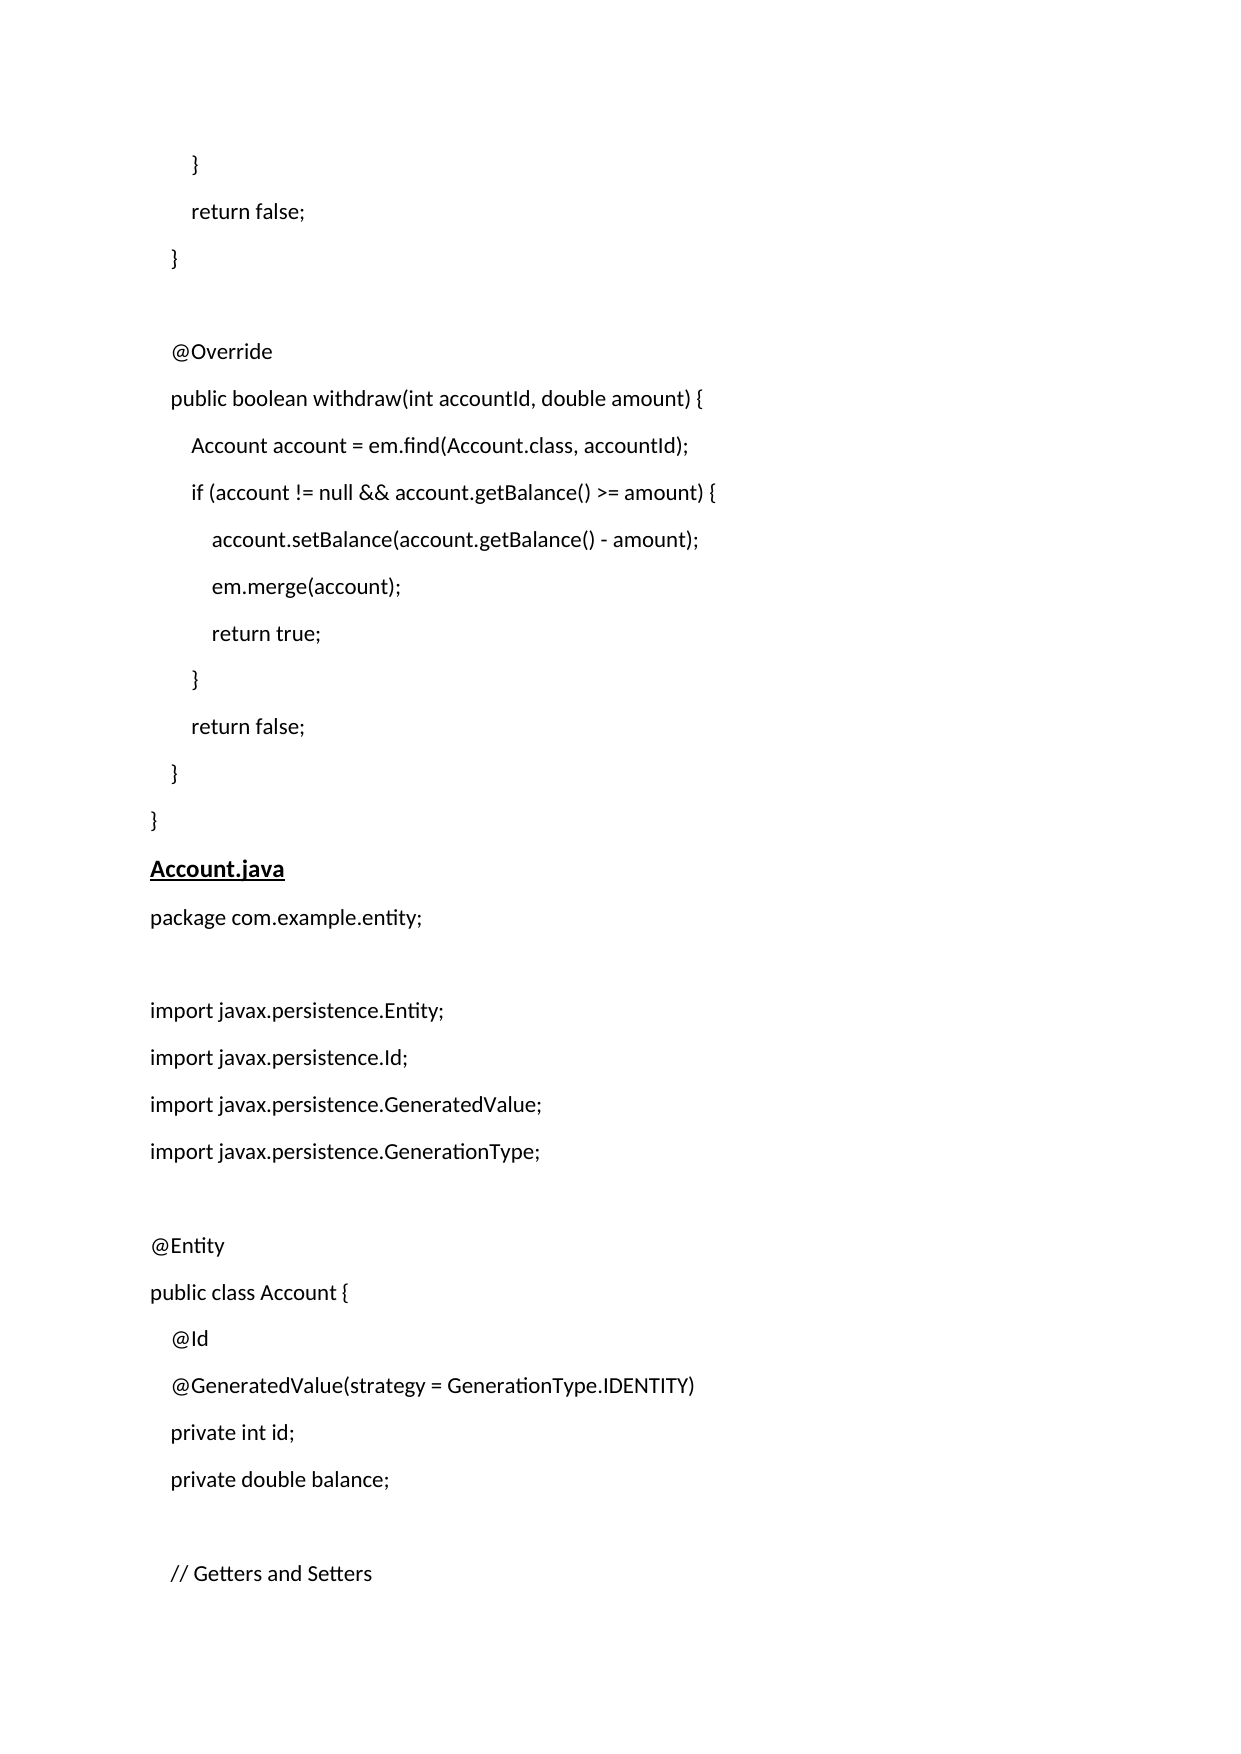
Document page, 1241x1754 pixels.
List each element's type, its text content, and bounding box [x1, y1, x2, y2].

text // Getters and Setters [150, 1559, 1090, 1587]
text @Entity [150, 1231, 1090, 1259]
text } [150, 759, 1090, 787]
text package com.example.entity; [150, 903, 1090, 931]
text } [150, 806, 1090, 834]
text @Id [150, 1324, 1090, 1353]
text account.setBalance(account.getBalance() - amount); [150, 525, 1090, 553]
text return false; [150, 712, 1090, 741]
text Account.java [150, 853, 1090, 884]
text import javax.persistence.GeneratedValue; [150, 1090, 1090, 1118]
text import javax.persistence.Id; [150, 1043, 1090, 1071]
text @Override [150, 337, 1090, 366]
text em.merge(account); [150, 572, 1090, 600]
text public class Account { [150, 1278, 1090, 1306]
text import javax.persistence.Entity; [150, 996, 1090, 1024]
text @GeneratedValue(strategy = GenerationType.IDENTITY) [150, 1371, 1090, 1399]
text } [150, 150, 1090, 178]
text import javax.persistence.GenerationType; [150, 1137, 1090, 1165]
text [150, 431, 1090, 459]
text } [150, 666, 1090, 694]
text private double balance; [150, 1465, 1090, 1493]
text if (account != null && account.getBalance() >= amount) { [150, 478, 1090, 506]
text } [150, 244, 1090, 272]
text public boolean withdraw(int accountId, double amount) { [150, 384, 1090, 412]
text return true; [150, 619, 1090, 647]
text private int id; [150, 1418, 1090, 1446]
text return false; [150, 197, 1090, 225]
